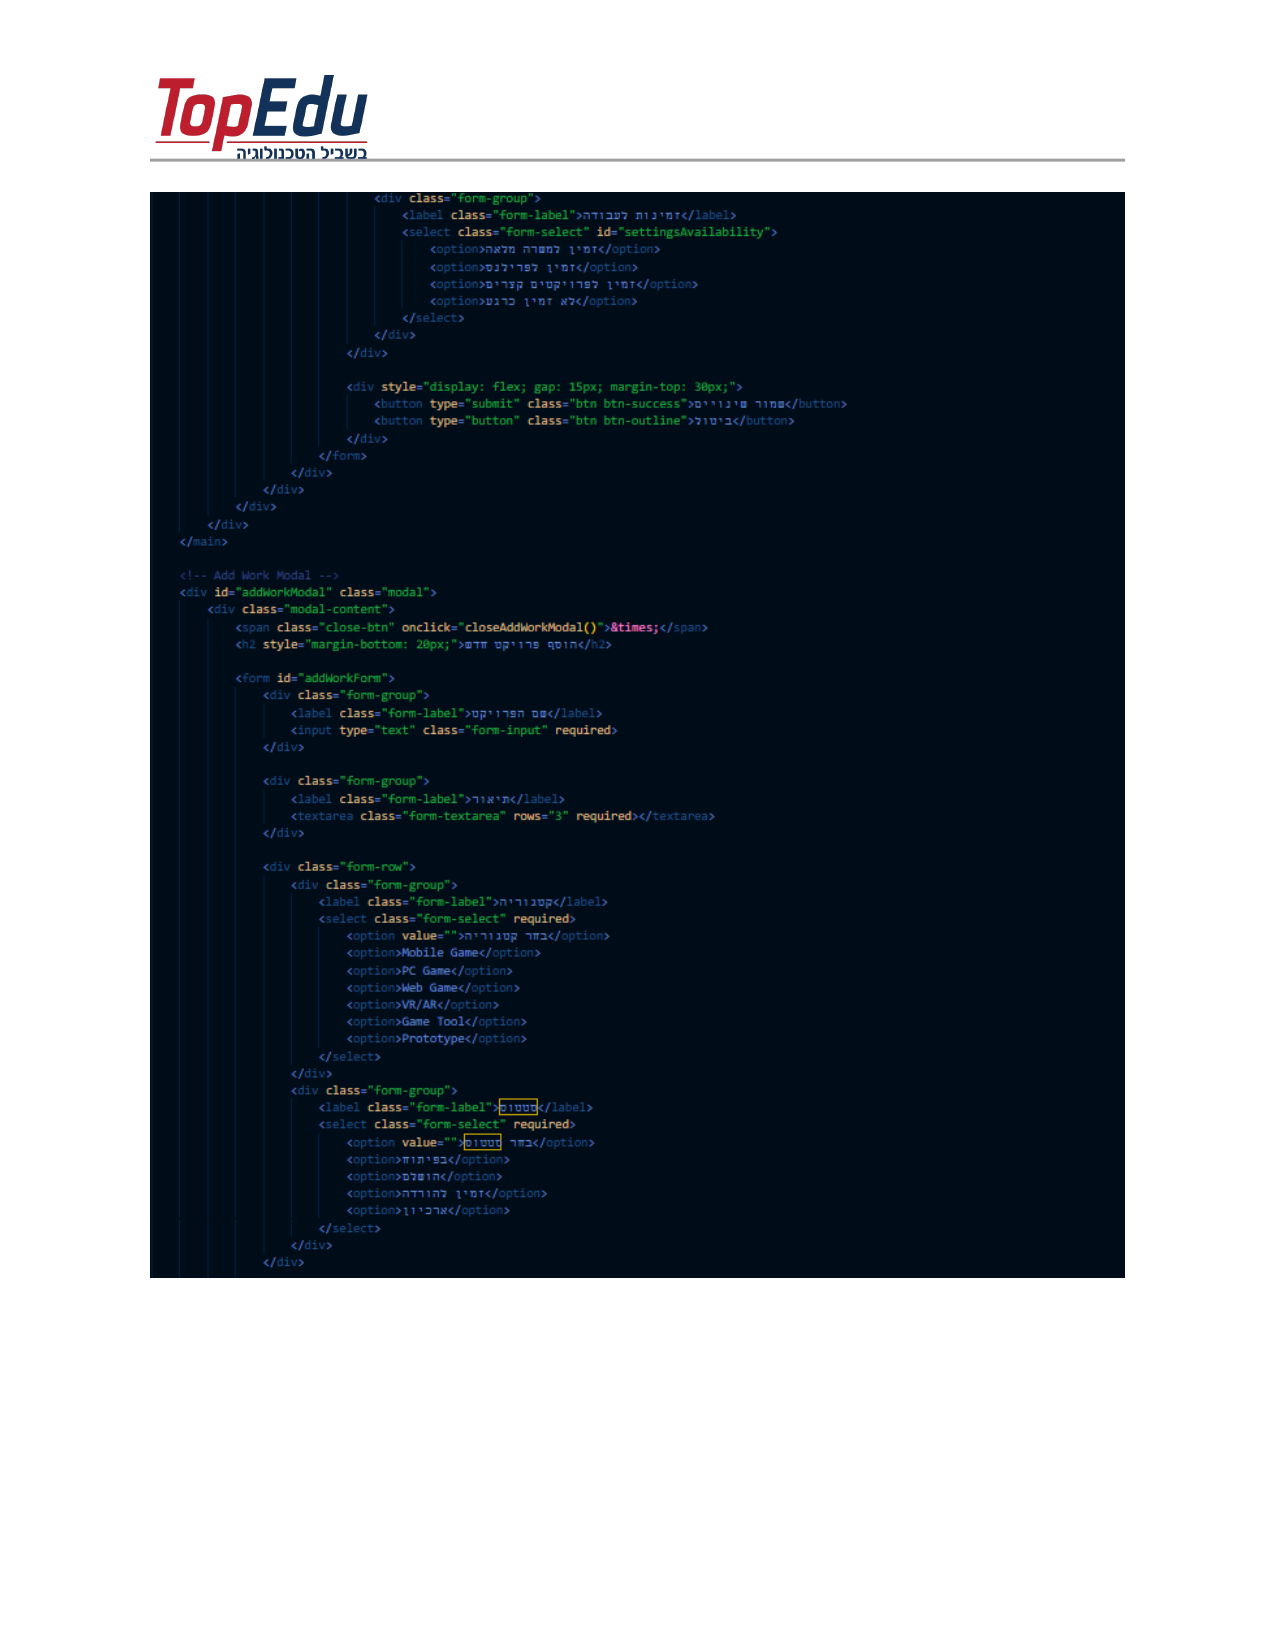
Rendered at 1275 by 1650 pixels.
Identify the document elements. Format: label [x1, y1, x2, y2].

picture [150, 192, 1125, 1278]
picture [150, 75, 369, 159]
